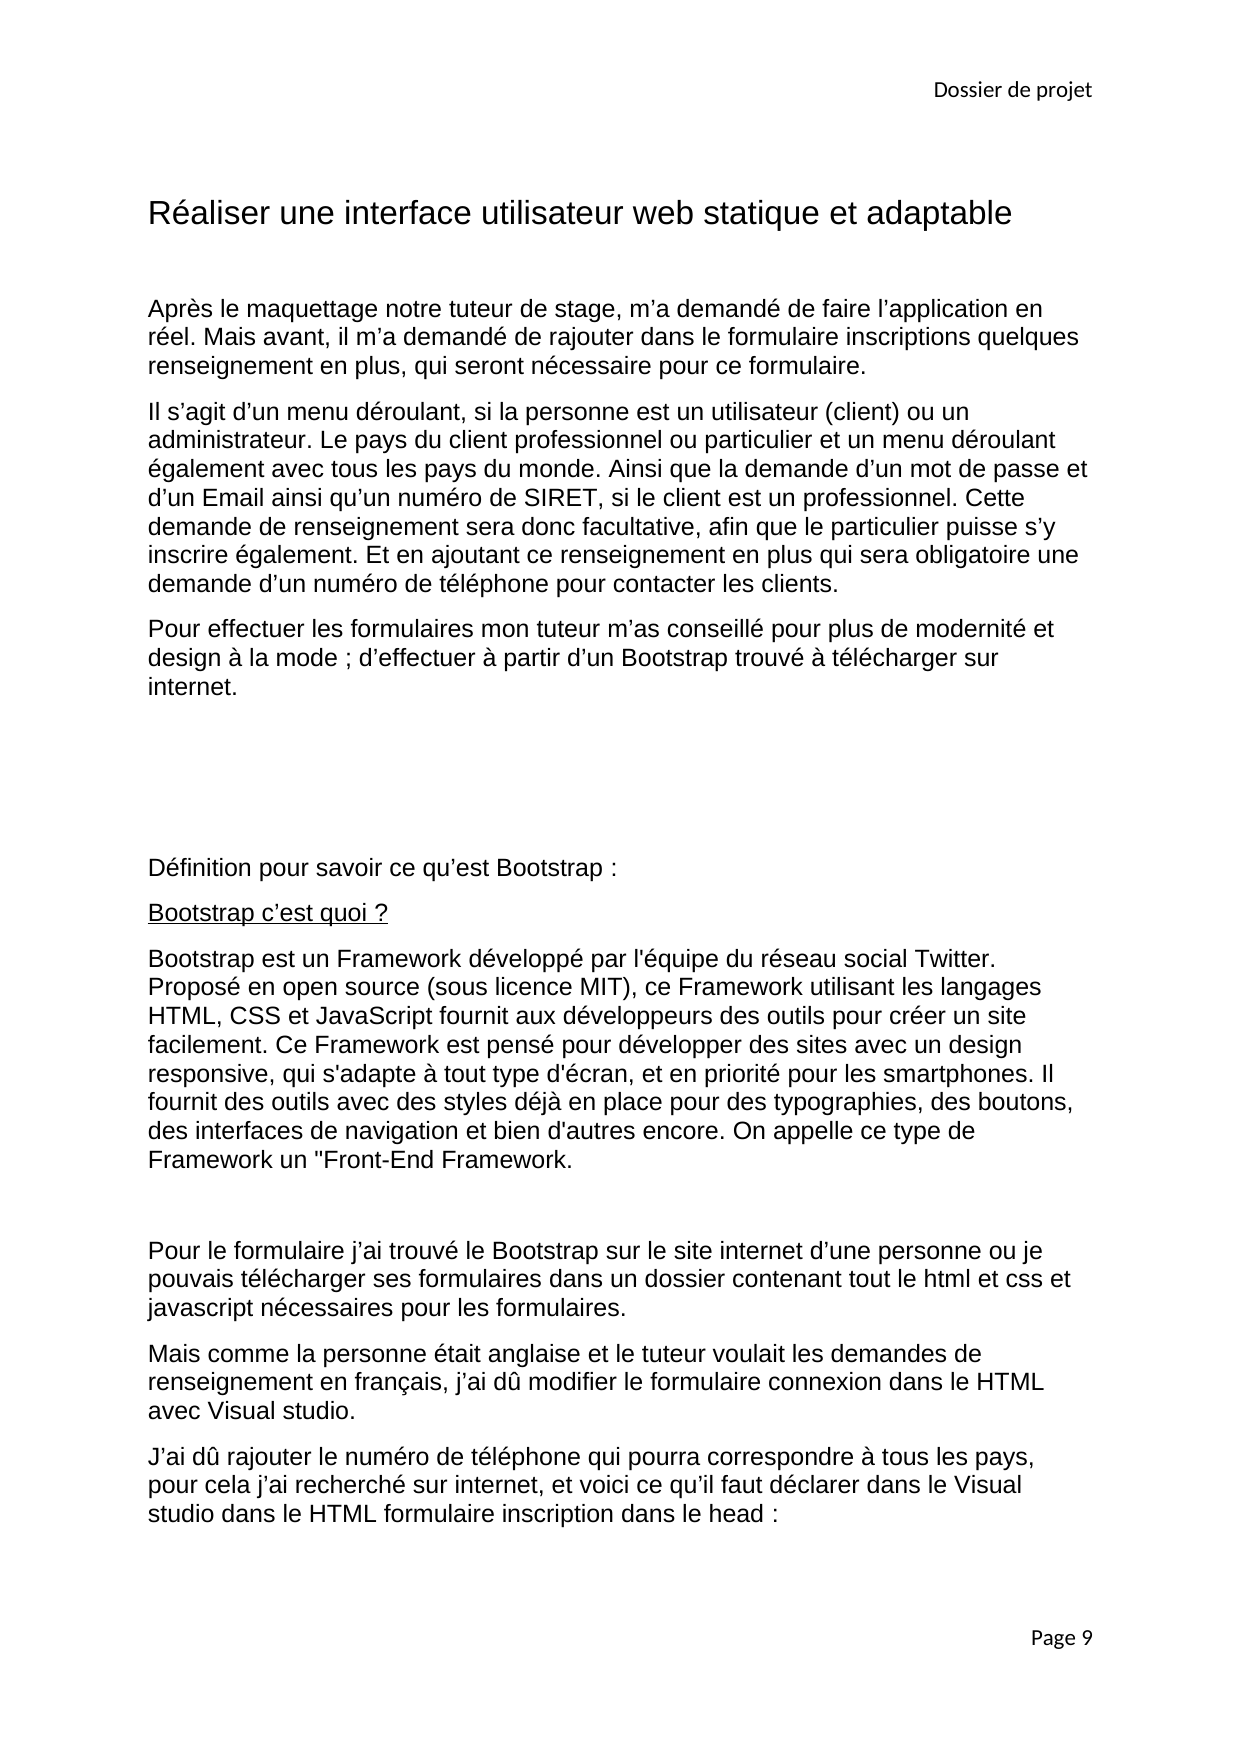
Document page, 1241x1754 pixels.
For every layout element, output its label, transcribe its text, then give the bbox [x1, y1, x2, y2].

text Réaliser une interface utilisateur web statique et adaptable [148, 193, 1093, 231]
text Bootstrap c’est quoi ? [148, 898, 1093, 927]
text Pour le formulaire j’ai trouvé le Bootstrap sur le site internet d’une personne ou je pouvais télécharger ses formulaires dans un dossier contenant tout le html et css et javascript nécessaires pour les formulaires. [148, 1236, 1093, 1322]
text Il s’agit d’un menu déroulant, si la personne est un utilisateur (client) ou un administrateur. Le pays du client professionnel ou particulier et un menu déroulant également avec tous les pays du monde. Ainsi que la demande d’un mot de passe et d’un Email ainsi qu’un numéro de SIRET, si le client est un professionnel. Cette demande de renseignement sera donc facultative, afin que le particulier puisse s’y inscrire également. Et en ajoutant ce renseignement en plus qui sera obligatoire une demande d’un numéro de téléphone pour contacter les clients. [148, 396, 1093, 598]
text Pour effectuer les formulaires mon tuteur m’as conseillé pour plus de modernité et design à la mode ; d’effectuer à partir d’un Bootstrap trouvé à télécharger sur internet. [148, 614, 1093, 701]
text Après le maquettage notre tuteur de stage, m’a demandé de faire l’application en réel. Mais avant, il m’a demandé de rajouter dans le formulaire inscriptions quelques renseignement en plus, qui seront nécessaire pour ce formulaire. [148, 293, 1093, 380]
text J’ai dû rajouter le numéro de téléphone qui pourra correspondre à tous les pays, pour cela j’ai recherché sur internet, et voici ce qu’il faut déclarer dans le Visual studio dans le HTML formulaire inscription dans le head : [148, 1442, 1093, 1528]
text Mais comme la personne était anglaise et le tuteur voulait les demandes de renseignement en français, j’ai dû modifier le formulaire connexion dans le HTML avec Visual studio. [148, 1339, 1093, 1425]
text Définition pour savoir ce qu’est Bootstrap : [148, 853, 1093, 882]
text Bootstrap est un Framework développé par l'équipe du réseau social Twitter. Proposé en open source (sous licence MIT), ce Framework utilisant les langages HTML, CSS et JavaScript fournit aux développeurs des outils pour créer un site facilement. Ce Framework est pensé pour développer des sites avec un design responsive, qui s'adapte à tout type d'écran, et en priorité pour les smartphones. Il fournit des outils avec des styles déjà en place pour des typographies, des boutons, des interfaces de navigation et bien d'autres encore. On appelle ce type de Framework un "Front-End Framework. [148, 944, 1093, 1174]
